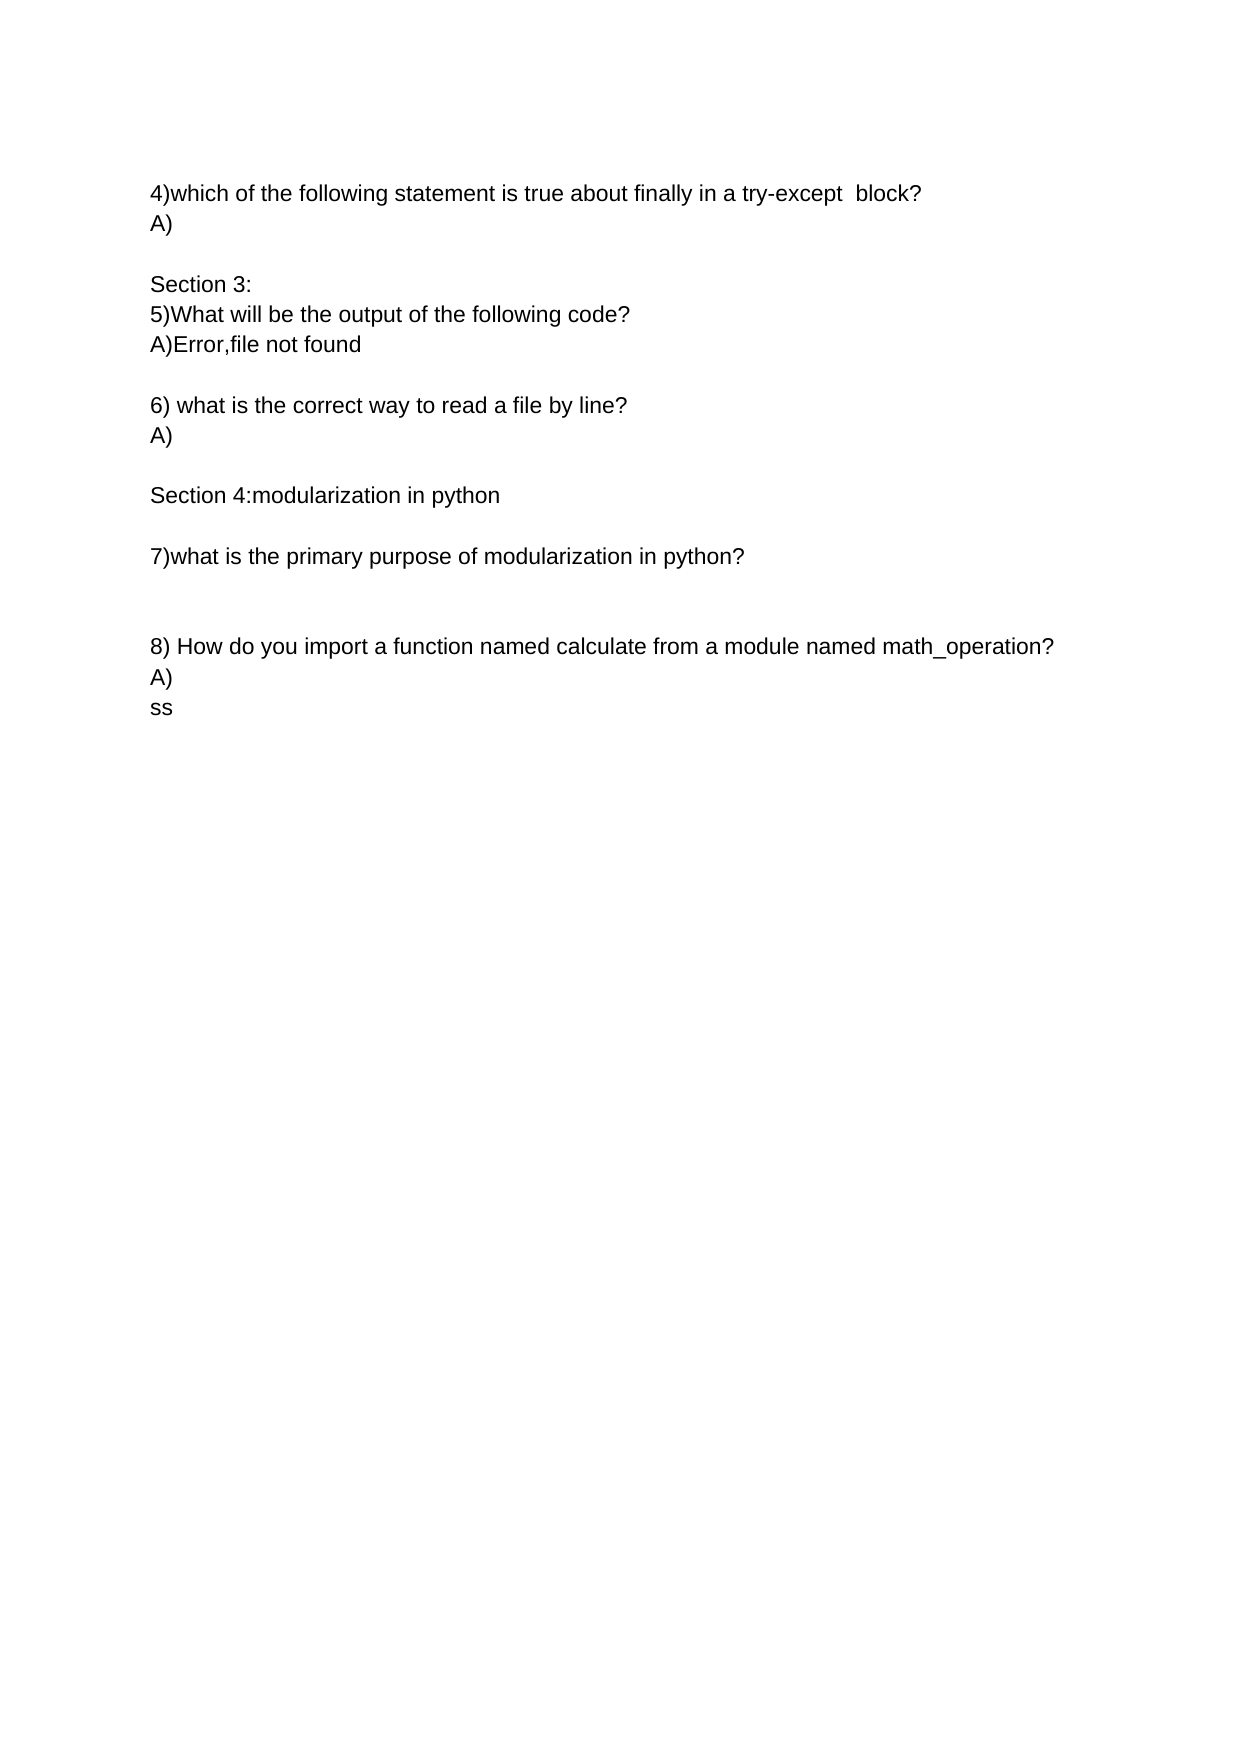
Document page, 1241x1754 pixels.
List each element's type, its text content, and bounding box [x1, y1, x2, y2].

text 7)what is the primary purpose of modularization in python? [150, 543, 1090, 569]
text 6) what is the correct way to read a file by line? [150, 392, 1090, 418]
text 4)which of the following statement is true about finally in a try-except block? [150, 180, 1090, 207]
text A) [150, 210, 1090, 237]
text A) [150, 422, 1090, 448]
text Section 3: [150, 271, 1090, 297]
text 8) How do you import a function named calculate from a module named math_operation? [150, 633, 1090, 660]
text A)Error,file not found [150, 331, 1090, 358]
text Section 4:modularization in python [150, 482, 1090, 509]
text A) [150, 663, 1090, 690]
text 5)What will be the output of the following code? [150, 301, 1090, 327]
text ss [150, 694, 1090, 720]
